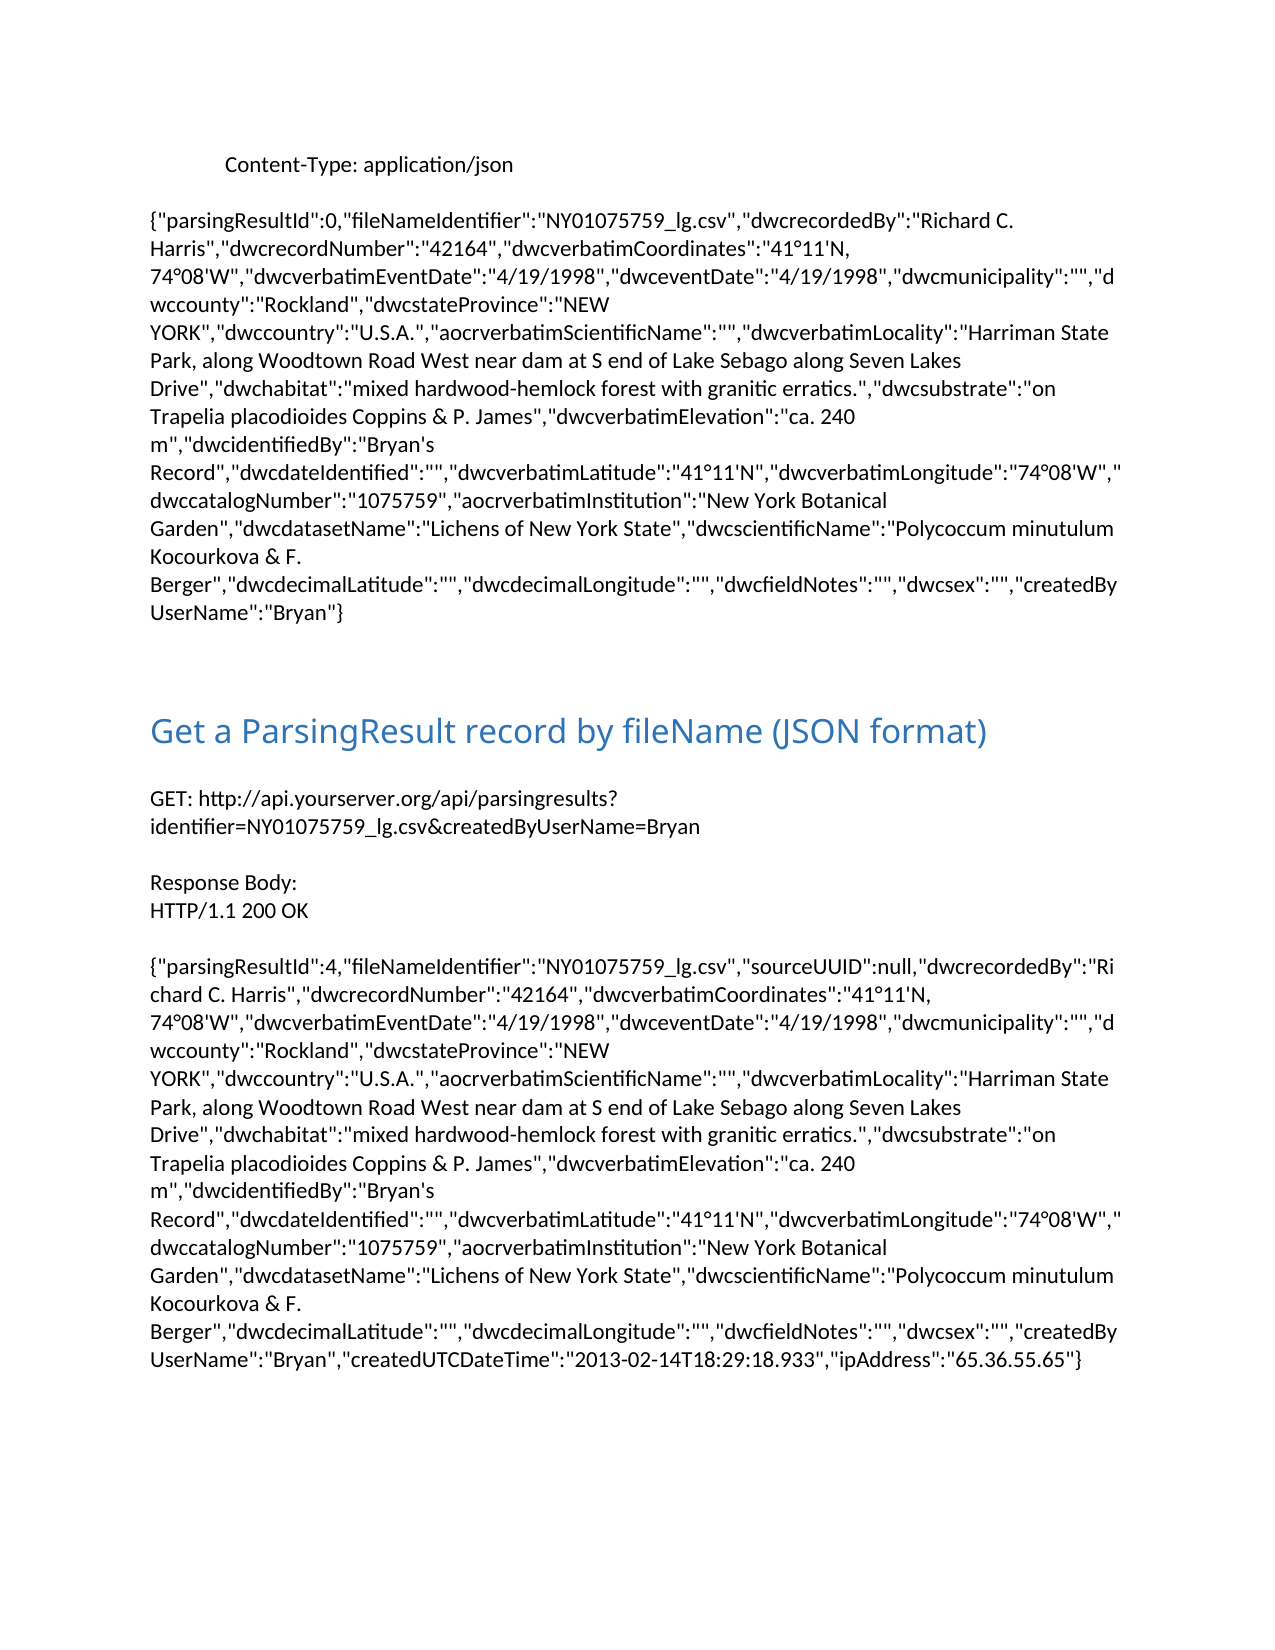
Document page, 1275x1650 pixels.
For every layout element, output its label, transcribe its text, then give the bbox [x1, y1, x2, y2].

text GET: http://api.yourserver.org/api/parsingresults?identifier=NY01075759_lg.csv&createdByUserName=Bryan [150, 784, 1125, 840]
subtitle Get a ParsingResult record by fileName (JSON format) [150, 707, 1125, 753]
text {"parsingResultId":4,"fileNameIdentifier":"NY01075759_lg.csv","sourceUUID":null,"dwcrecordedBy":"Richard C. Harris","dwcrecordNumber":"42164","dwcverbatimCoordinates":"41°11'N, 74°08'W","dwcverbatimEventDate":"4/19/1998","dwceventDate":"4/19/1998","dwcmunicipality":"","dwccounty":"Rockland","dwcstateProvince":"NEW YORK","dwccountry":"U.S.A.","aocrverbatimScientificName":"","dwcverbatimLocality":"Harriman State Park, along Woodtown Road West near dam at S end of Lake Sebago along Seven Lakes Drive","dwchabitat":"mixed hardwood-hemlock forest with granitic erratics.","dwcsubstrate":"on Trapelia placodioides Coppins & P. James","dwcverbatimElevation":"ca. 240 m","dwcidentifiedBy":"Bryan's Record","dwcdateIdentified":"","dwcverbatimLatitude":"41°11'N","dwcverbatimLongitude":"74°08'W","dwccatalogNumber":"1075759","aocrverbatimInstitution":"New York Botanical Garden","dwcdatasetName":"Lichens of New York State","dwcscientificName":"Polycoccum minutulum Kocourkova & F. Berger","dwcdecimalLatitude":"","dwcdecimalLongitude":"","dwcfieldNotes":"","dwcsex":"","createdByUserName":"Bryan","createdUTCDateTime":"2013-02-14T18:29:18.933","ipAddress":"65.36.55.65"} [150, 952, 1125, 1373]
text HTTP/1.1 200 OK [150, 896, 1125, 924]
text Response Body: [150, 868, 1125, 896]
text {"parsingResultId":0,"fileNameIdentifier":"NY01075759_lg.csv","dwcrecordedBy":"Richard C. Harris","dwcrecordNumber":"42164","dwcverbatimCoordinates":"41°11'N, 74°08'W","dwcverbatimEventDate":"4/19/1998","dwceventDate":"4/19/1998","dwcmunicipality":"","dwccounty":"Rockland","dwcstateProvince":"NEW YORK","dwccountry":"U.S.A.","aocrverbatimScientificName":"","dwcverbatimLocality":"Harriman State Park, along Woodtown Road West near dam at S end of Lake Sebago along Seven Lakes Drive","dwchabitat":"mixed hardwood-hemlock forest with granitic erratics.","dwcsubstrate":"on Trapelia placodioides Coppins & P. James","dwcverbatimElevation":"ca. 240 m","dwcidentifiedBy":"Bryan's Record","dwcdateIdentified":"","dwcverbatimLatitude":"41°11'N","dwcverbatimLongitude":"74°08'W","dwccatalogNumber":"1075759","aocrverbatimInstitution":"New York Botanical Garden","dwcdatasetName":"Lichens of New York State","dwcscientificName":"Polycoccum minutulum Kocourkova & F. Berger","dwcdecimalLatitude":"","dwcdecimalLongitude":"","dwcfieldNotes":"","dwcsex":"","createdByUserName":"Bryan"} [150, 206, 1125, 626]
text Content-Type: application/json [150, 150, 1125, 178]
